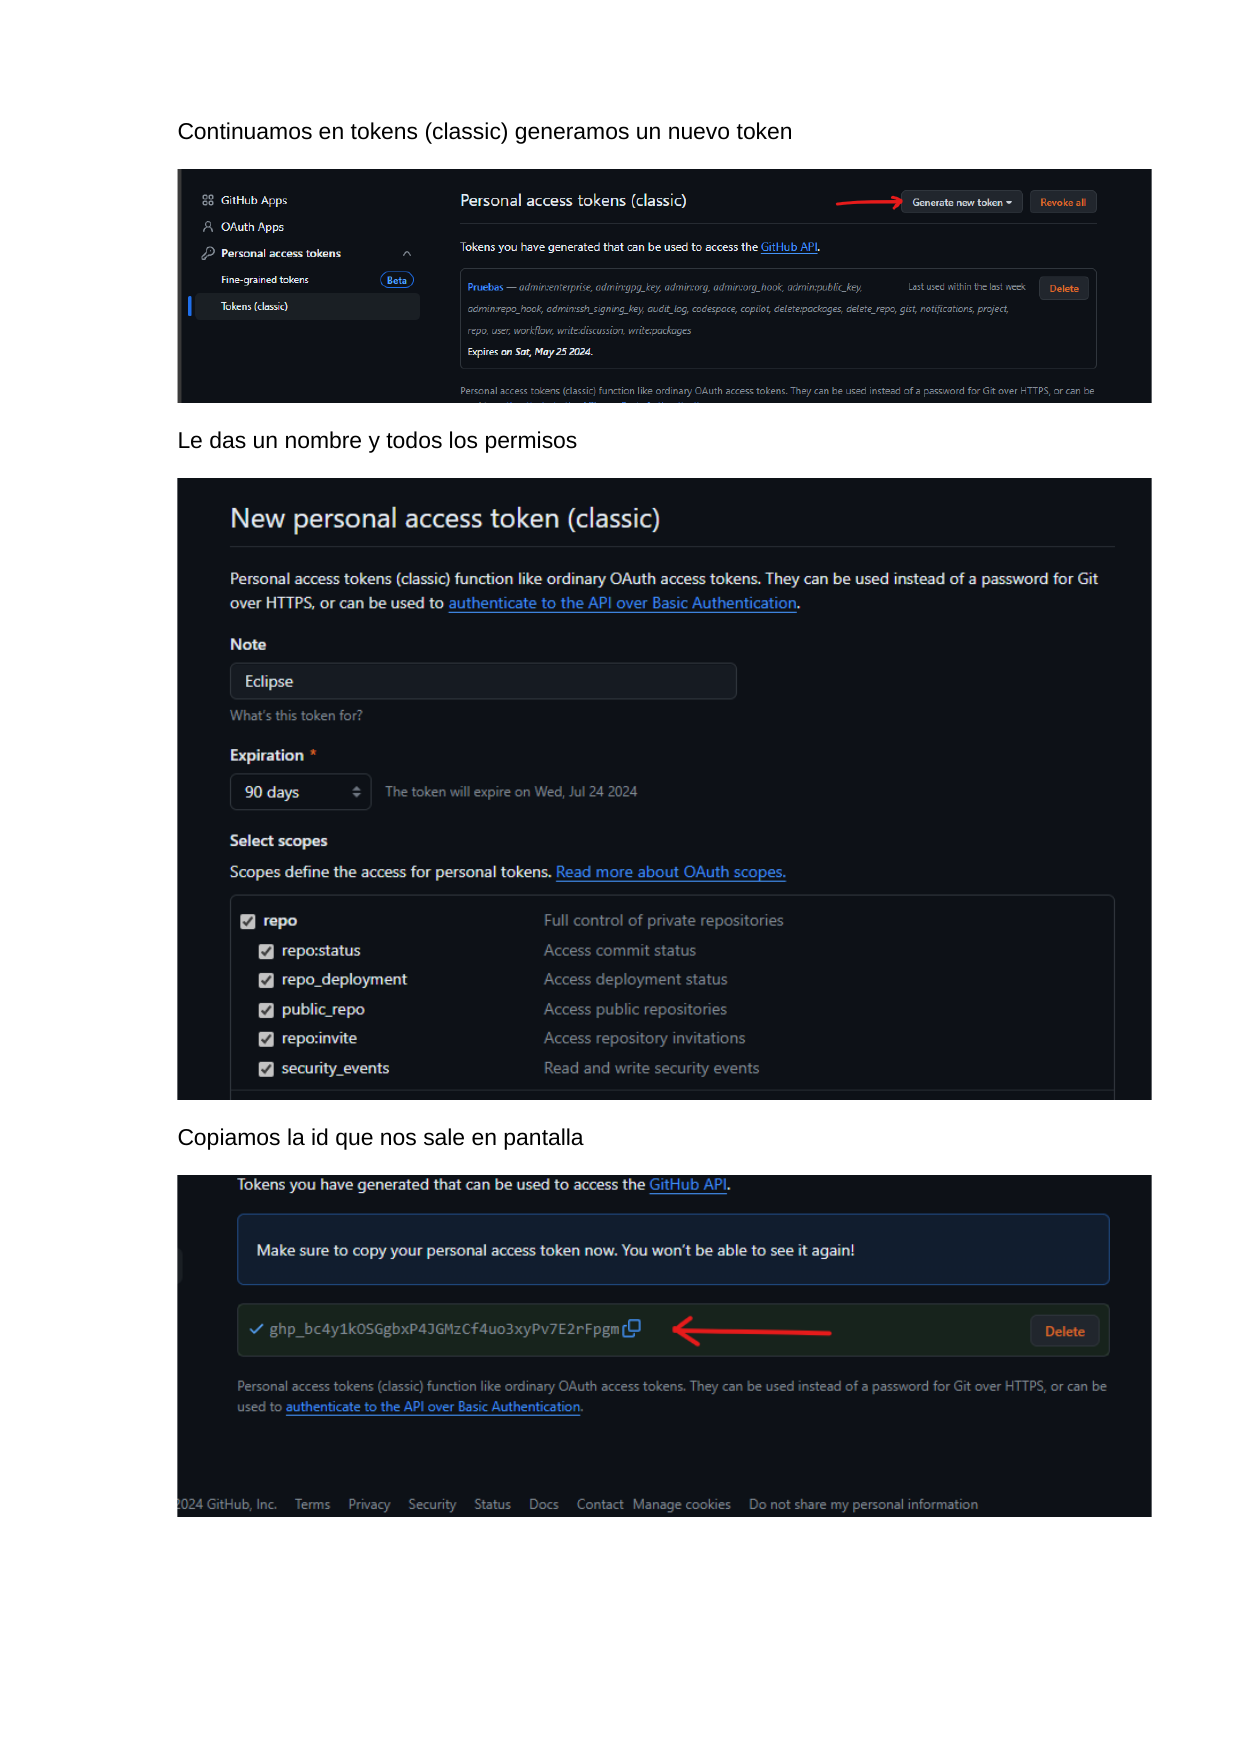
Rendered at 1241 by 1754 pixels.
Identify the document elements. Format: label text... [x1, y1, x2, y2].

text Copiamos la id que nos sale en pantalla [177, 1124, 1152, 1150]
picture [177, 169, 1152, 403]
picture [177, 478, 1152, 1100]
text Le das un nombre y todos los permisos [177, 427, 1152, 454]
picture [177, 1175, 1152, 1517]
text Continuamos en tokens (classic) generamos un nuevo token [177, 118, 1152, 144]
